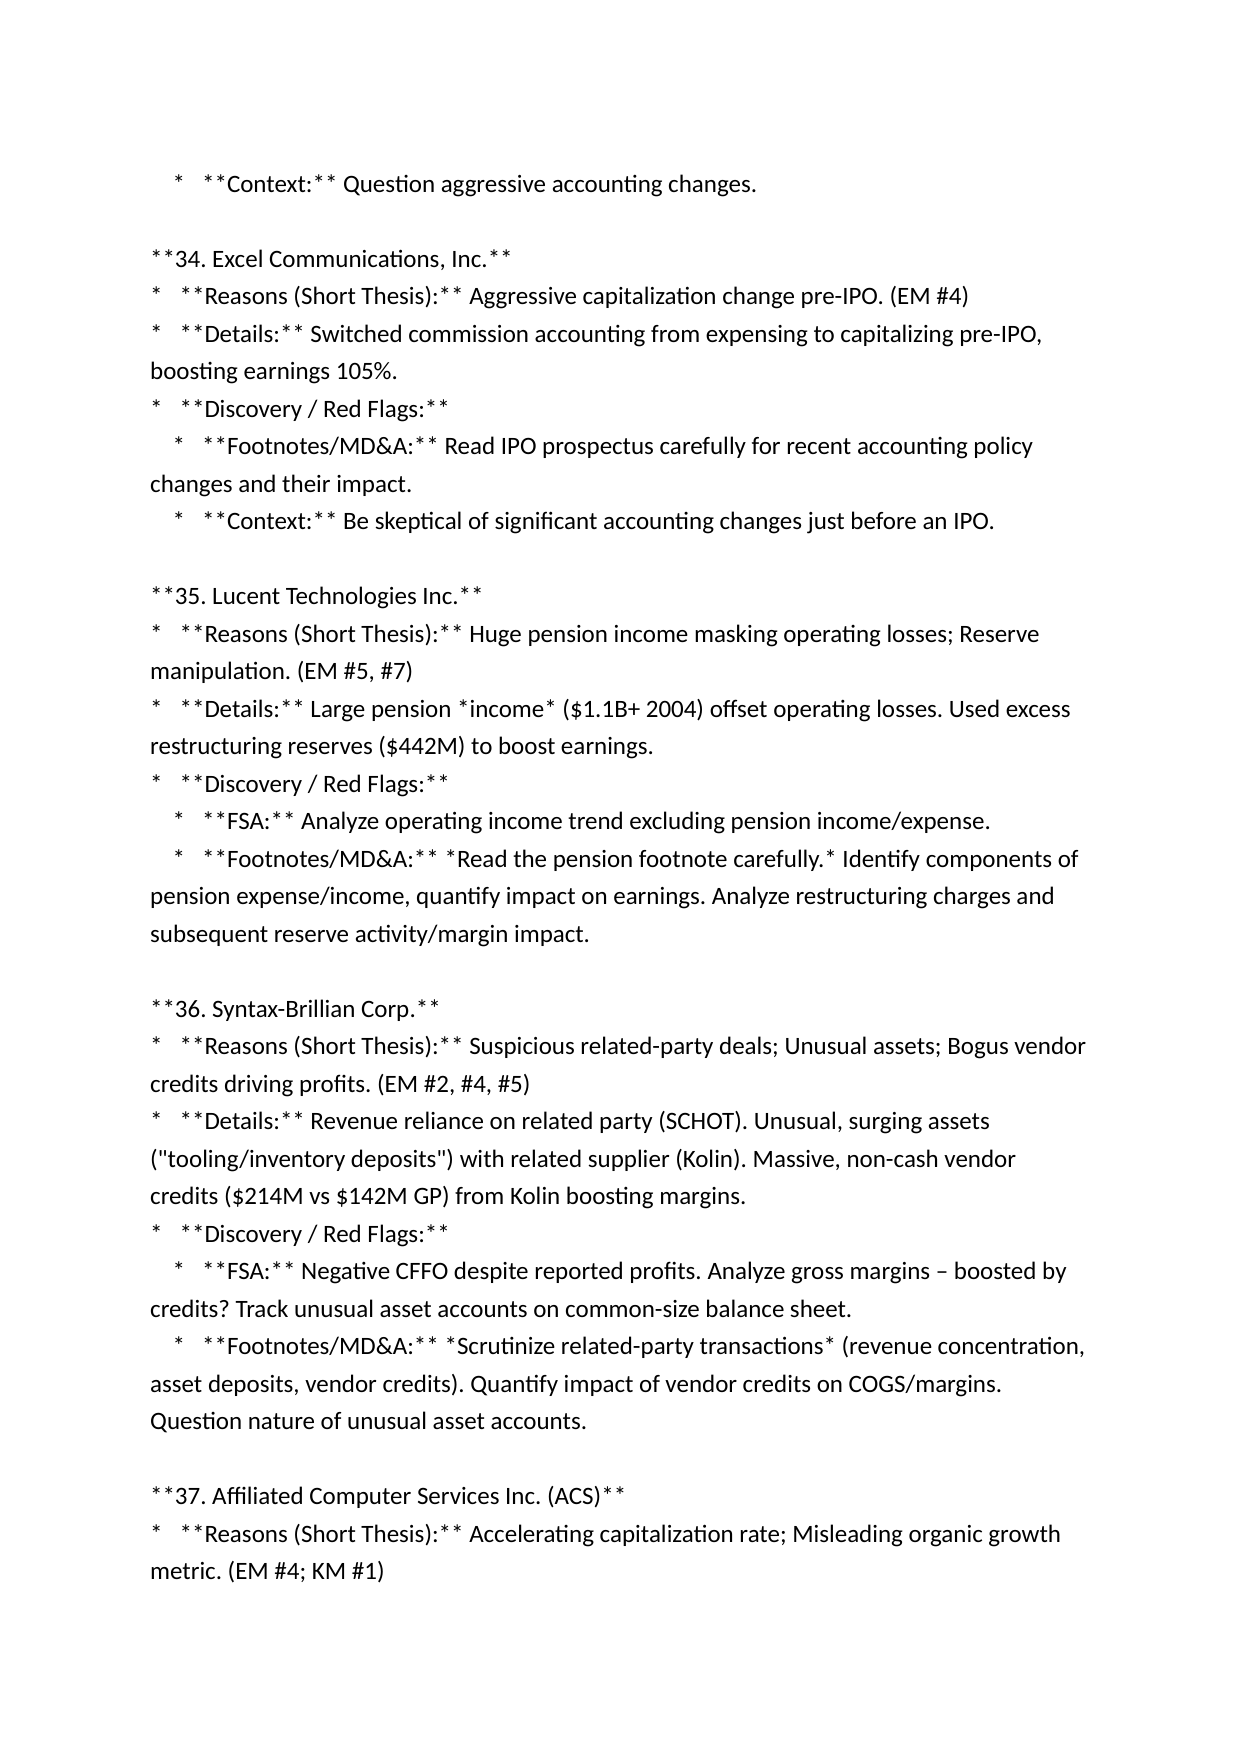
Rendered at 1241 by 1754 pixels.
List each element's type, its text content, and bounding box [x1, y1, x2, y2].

text * **Reasons (Short Thesis):** Accelerating capitalization rate; Misleading organic growth metric. (EM #4; KM #1) [150, 1514, 1090, 1589]
text * **Reasons (Short Thesis):** Suspicious related-party deals; Unusual assets; Bogus vendor credits driving profits. (EM #2, #4, #5) [150, 1027, 1090, 1102]
text * **Context:** Be skeptical of significant accounting changes just before an IPO. [150, 502, 1090, 539]
text * **Discovery / Red Flags:** [150, 1214, 1090, 1252]
text * **Details:** Switched commission accounting from expensing to capitalizing pre-IPO, boosting earnings 105%. [150, 314, 1090, 389]
text * **Footnotes/MD&A:** *Scrutinize related-party transactions* (revenue concentration, asset deposits, vendor credits). Quantify impact of vendor credits on COGS/margins. Question nature of unusual asset accounts. [150, 1327, 1090, 1439]
text * **Footnotes/MD&A:** *Read the pension footnote carefully.* Identify components of pension expense/income, quantify impact on earnings. Analyze restructuring charges and subsequent reserve activity/margin impact. [150, 839, 1090, 952]
text * **Footnotes/MD&A:** Read IPO prospectus carefully for recent accounting policy changes and their impact. [150, 427, 1090, 502]
text * **Context:** Question aggressive accounting changes. [150, 164, 1090, 202]
text * **Details:** Large pension *income* ($1.1B+ 2004) offset operating losses. Used excess restructuring reserves ($442M) to boost earnings. [150, 689, 1090, 764]
text * **Discovery / Red Flags:** [150, 764, 1090, 802]
text * **Details:** Revenue reliance on related party (SCHOT). Unusual, surging assets ("tooling/inventory deposits") with related supplier (Kolin). Massive, non-cash vendor credits ($214M vs $142M GP) from Kolin boosting margins. [150, 1102, 1090, 1214]
text * **FSA:** Analyze operating income trend excluding pension income/expense. [150, 802, 1090, 839]
text **35. Lucent Technologies Inc.** [150, 577, 1090, 614]
text * **Discovery / Red Flags:** [150, 389, 1090, 427]
text * **Reasons (Short Thesis):** Aggressive capitalization change pre-IPO. (EM #4) [150, 277, 1090, 314]
text **34. Excel Communications, Inc.** [150, 239, 1090, 277]
text * **Reasons (Short Thesis):** Huge pension income masking operating losses; Reserve manipulation. (EM #5, #7) [150, 614, 1090, 689]
text * **FSA:** Negative CFFO despite reported profits. Analyze gross margins – boosted by credits? Track unusual asset accounts on common-size balance sheet. [150, 1252, 1090, 1327]
text **37. Affiliated Computer Services Inc. (ACS)** [150, 1477, 1090, 1514]
text **36. Syntax-Brillian Corp.** [150, 989, 1090, 1027]
